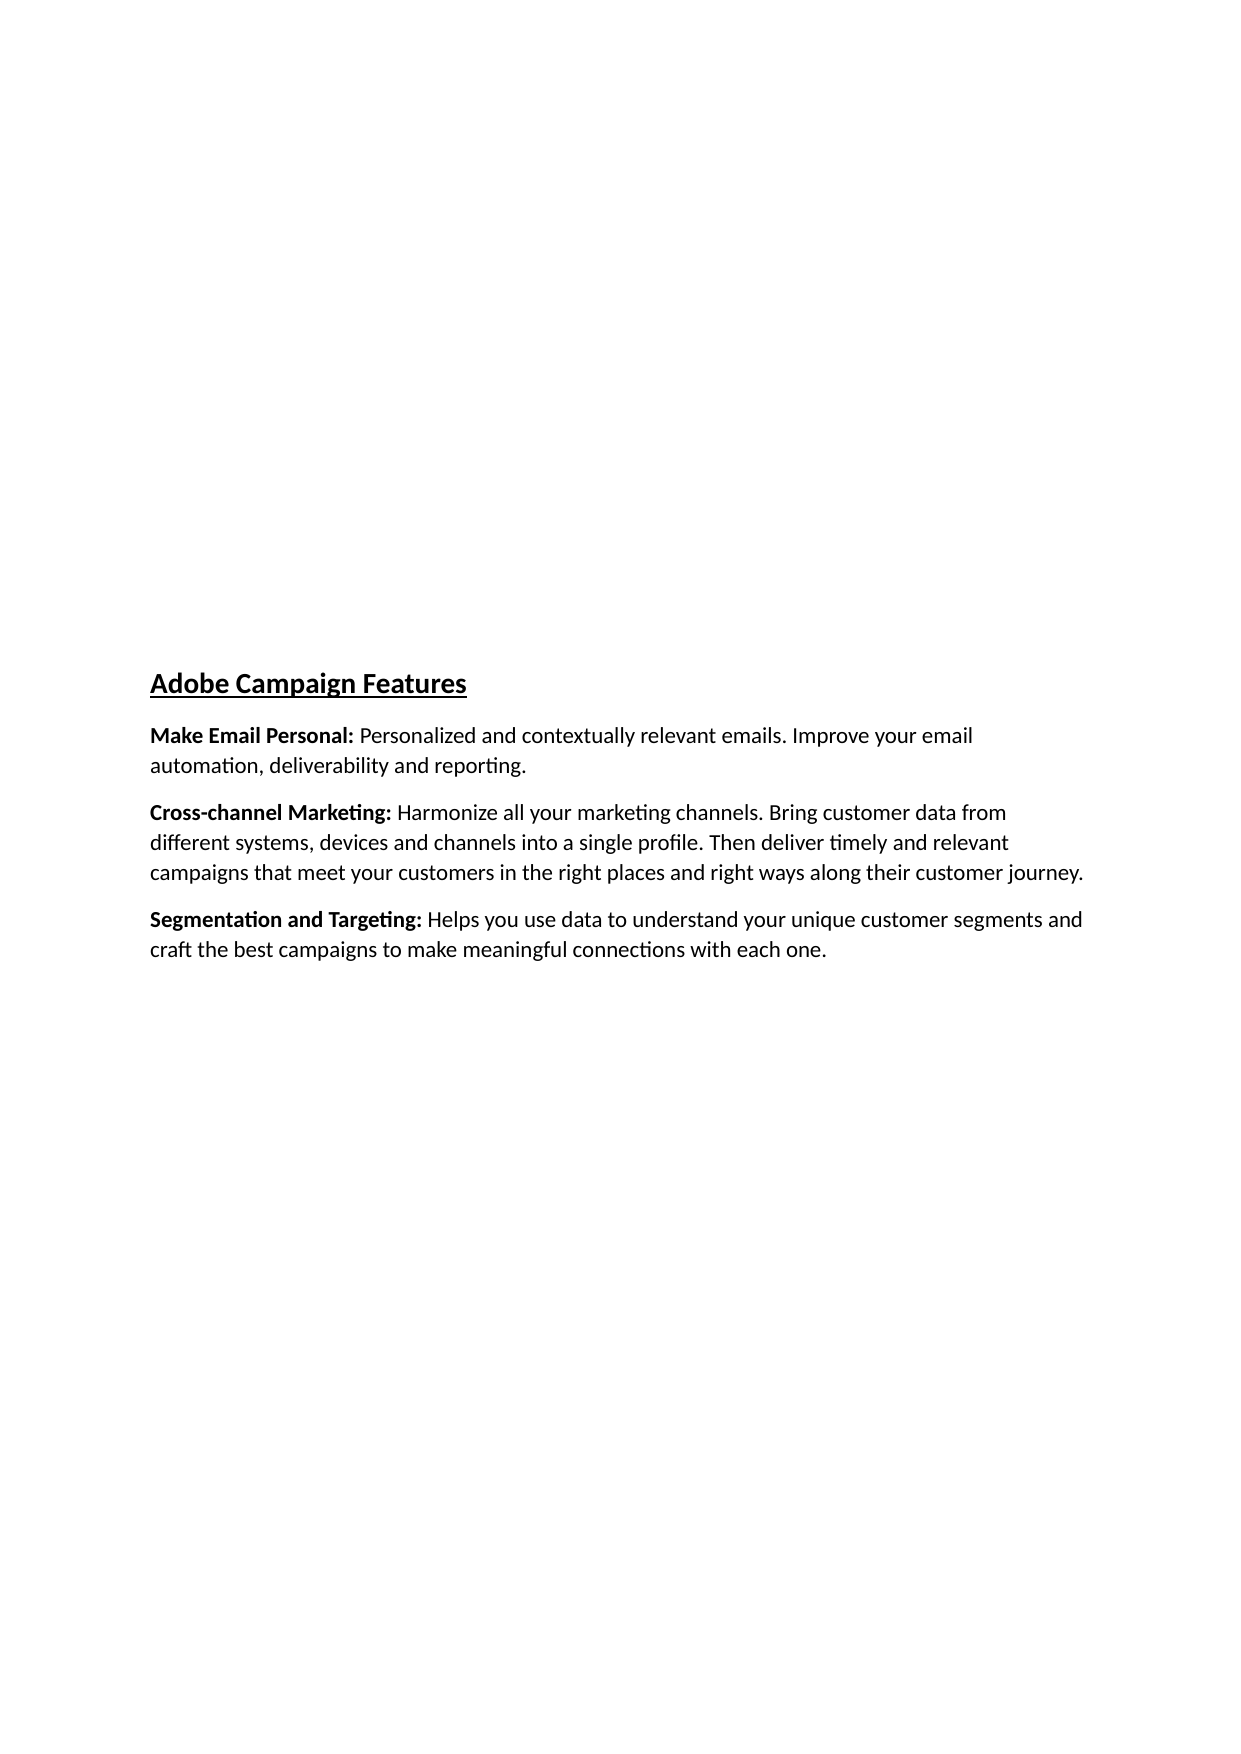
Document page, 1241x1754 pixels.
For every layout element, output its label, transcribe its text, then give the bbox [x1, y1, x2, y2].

text Adobe Campaign Features [150, 666, 1090, 701]
text Segmentation and Targeting: Helps you use data to understand your unique customer segments and craft the best campaigns to make meaningful connections with each one. [150, 905, 1090, 963]
text Cross-channel Marketing: Harmonize all your marketing channels. Bring customer data from different systems, devices and channels into a single profile. Then deliver timely and relevant campaigns that meet your customers in the right places and right ways along their customer journey. [150, 798, 1090, 886]
text Make Email Personal: Personalized and contextually relevant emails. Improve your email automation, deliverability and reporting. [150, 721, 1090, 779]
